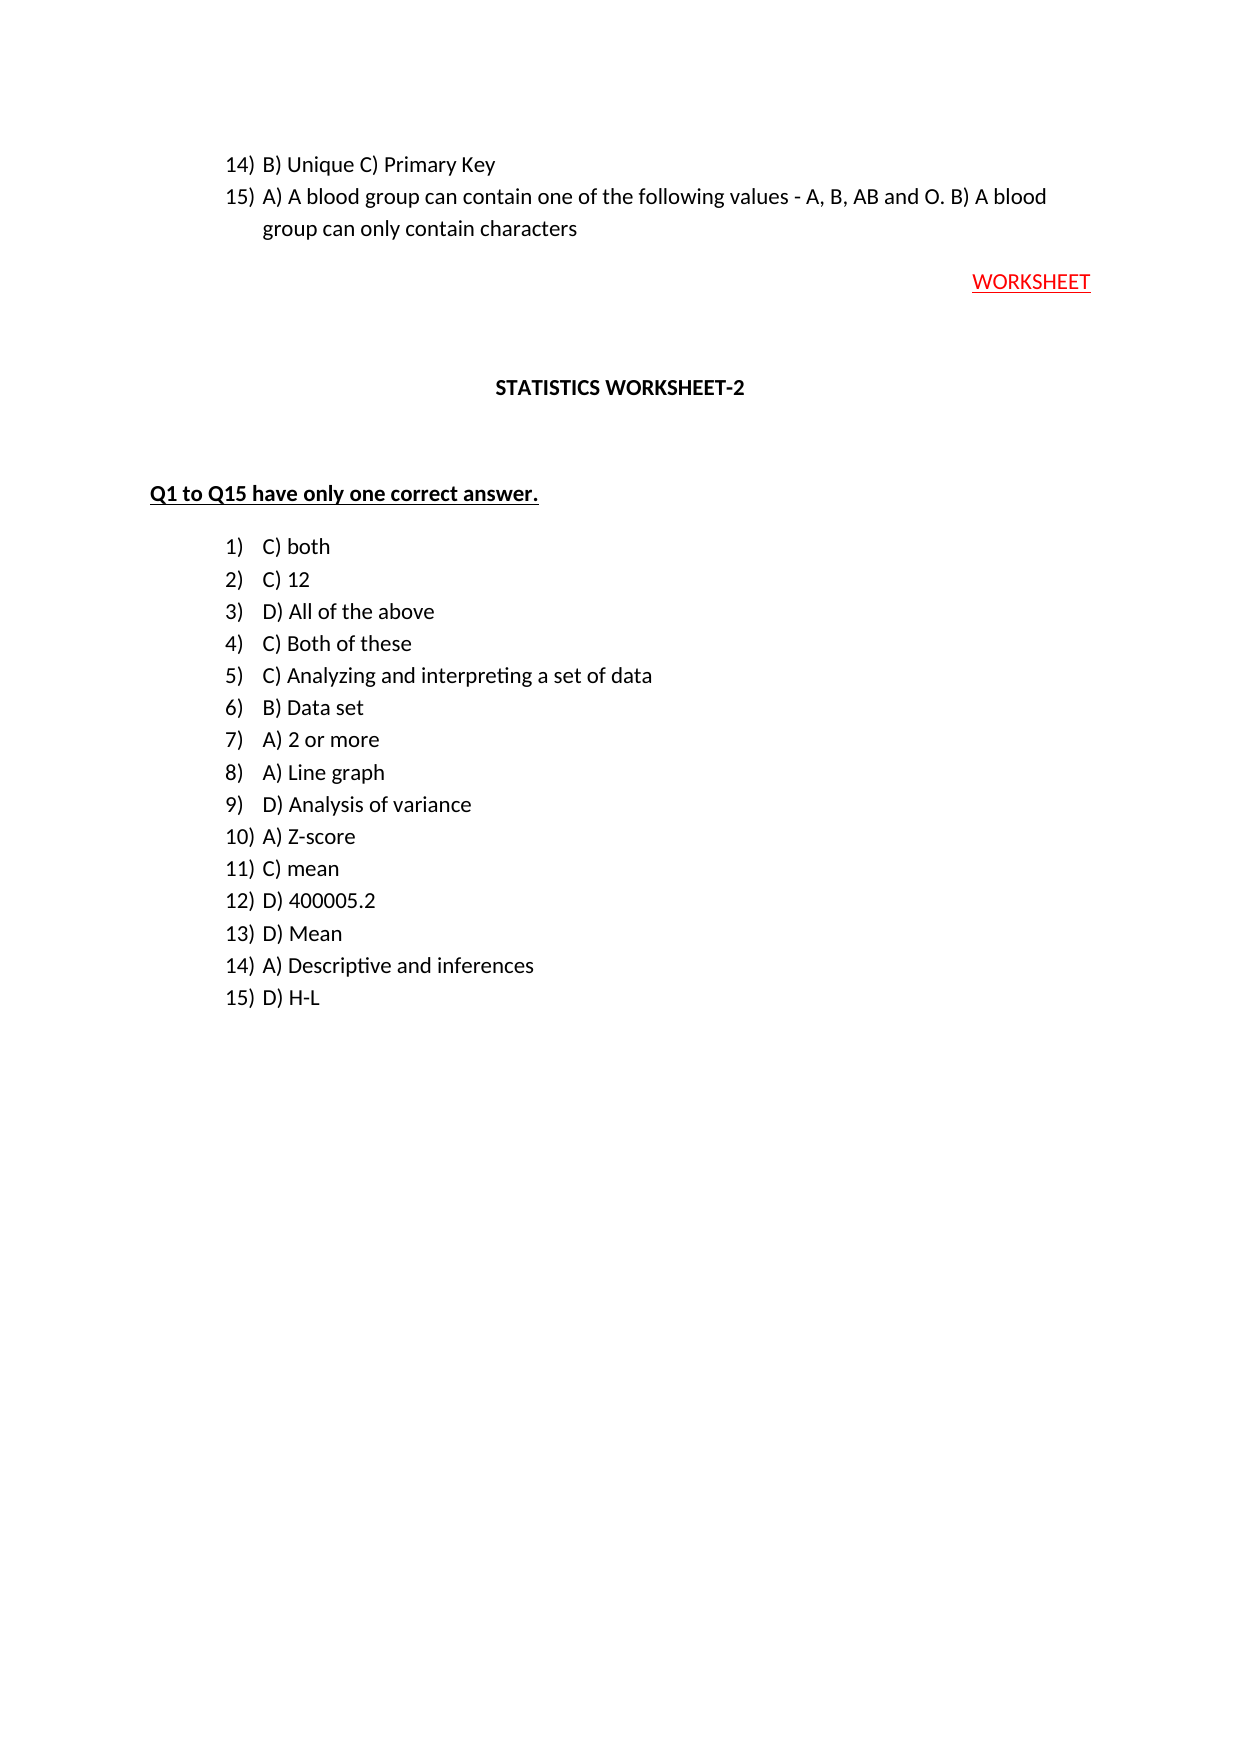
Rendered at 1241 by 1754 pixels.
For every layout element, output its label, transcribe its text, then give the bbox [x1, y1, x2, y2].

list B) Data set [225, 693, 1090, 721]
text WORKSHEET [150, 267, 1090, 295]
list B) Unique C) Primary Key [225, 150, 1090, 178]
list D) H-L [225, 983, 1090, 1011]
list C) Analyzing and interpreting a set of data [225, 661, 1090, 689]
list C) mean [225, 854, 1090, 882]
list A) Line graph [225, 758, 1090, 786]
text Q1 to Q15 have only one correct answer. [150, 479, 1090, 507]
list C) both [225, 532, 1090, 561]
list C) Both of these [225, 629, 1090, 657]
list A) Descriptive and inferences [225, 951, 1090, 979]
list A) 2 or more [225, 726, 1090, 754]
list C) 12 [225, 565, 1090, 593]
list D) All of the above [225, 597, 1090, 625]
list A) Z-score [225, 822, 1090, 850]
text STATISTICS WORKSHEET-2 [150, 373, 1090, 401]
list A) A blood group can contain one of the following values - A, B, AB and O. B) A blood group can only contain characters [225, 182, 1090, 242]
list D) Analysis of variance [225, 790, 1090, 818]
list D) 400005.2 [225, 887, 1090, 914]
list D) Mean [225, 919, 1090, 947]
